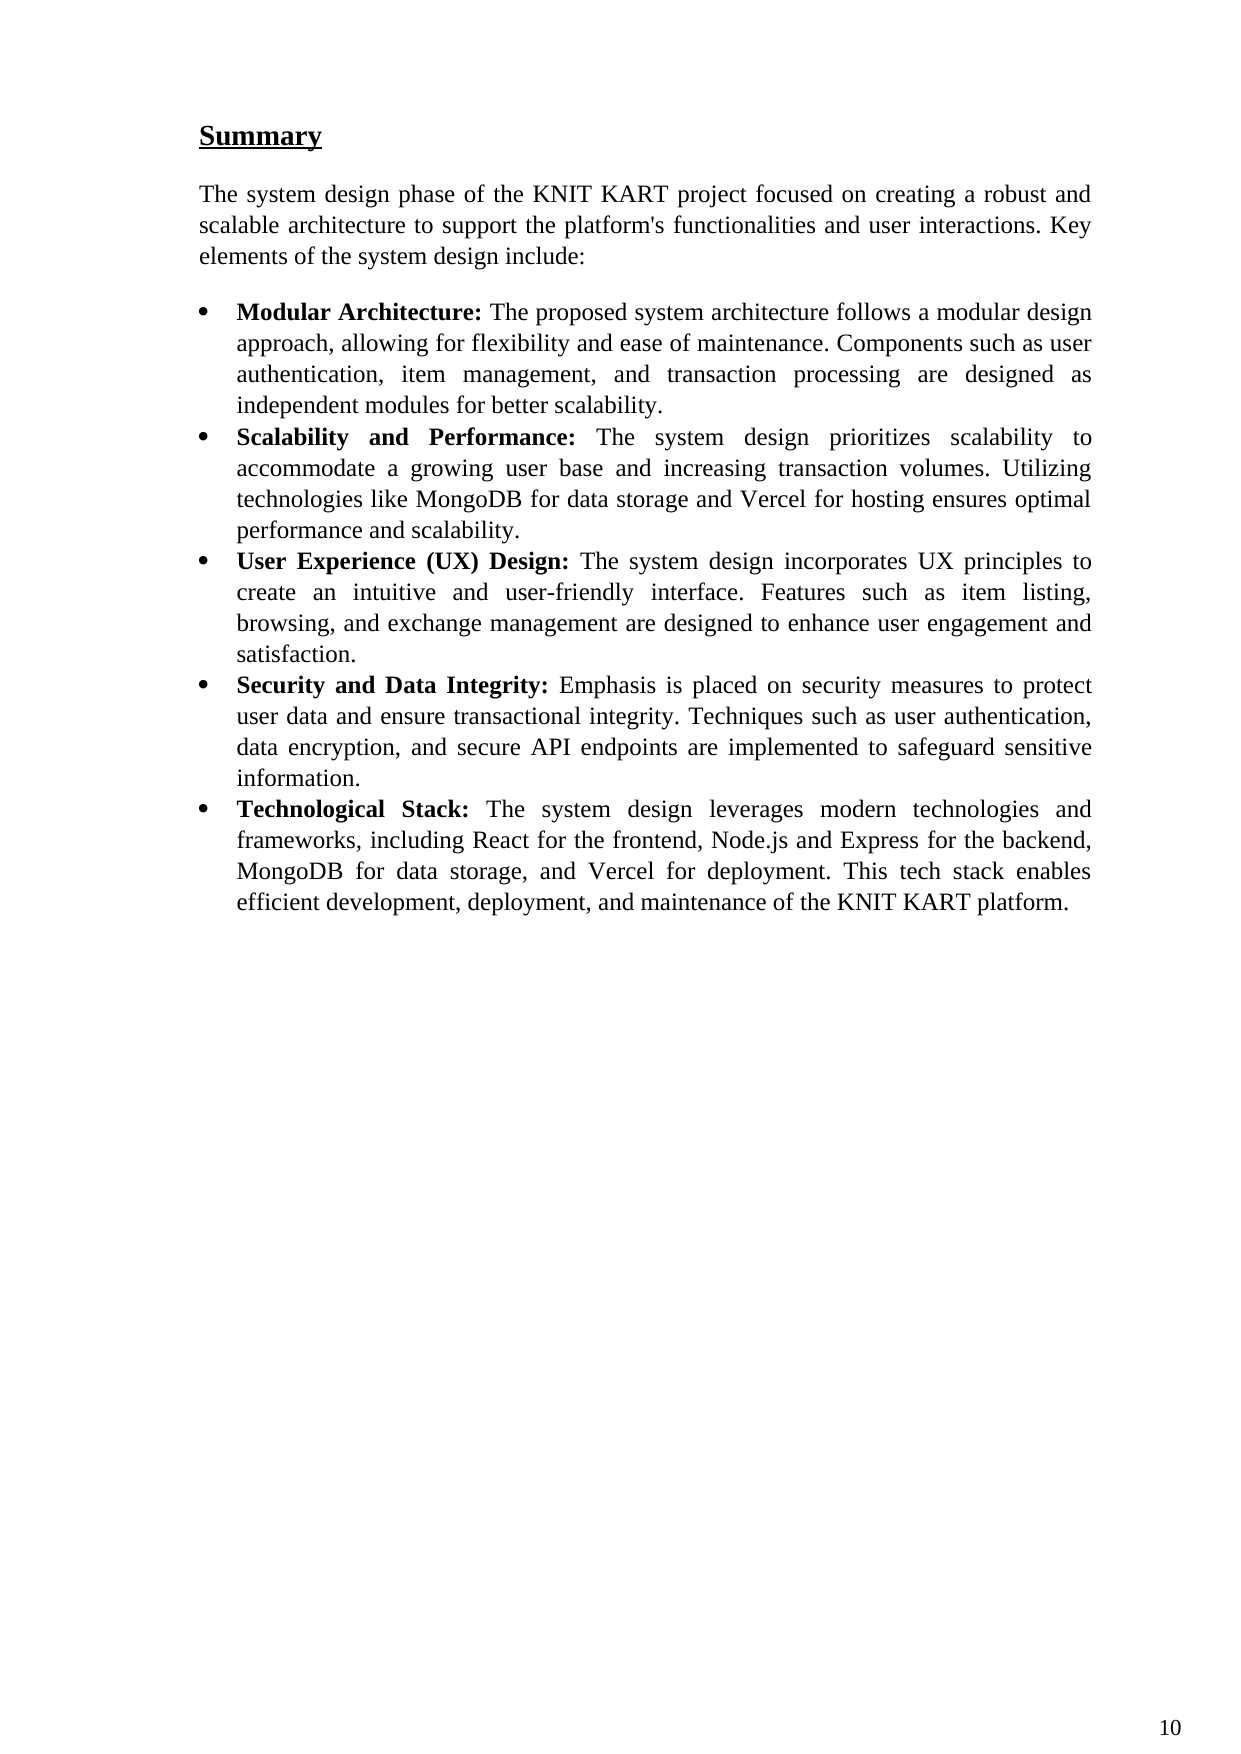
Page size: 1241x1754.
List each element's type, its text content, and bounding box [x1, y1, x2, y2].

list Security and Data Integrity: Emphasis is placed on security measures to protect user data and ensure transactional integrity. Techniques such as user authentication, data encryption, and secure API endpoints are implemented to safeguard sensitive information. [199, 670, 1092, 792]
list Technological Stack: The system design leverages modern technologies and frameworks, including React for the frontend, Node.js and Express for the backend, MongoDB for data storage, and Vercel for deployment. This tech stack enables efficient development, deployment, and maintenance of the KNIT KART platform. [199, 794, 1092, 916]
text Summary [199, 118, 1092, 152]
list User Experience (UX) Design: The system design incorporates UX principles to create an intuitive and user-friendly interface. Features such as item listing, browsing, and exchange management are designed to enhance user engagement and satisfaction. [199, 546, 1092, 668]
list Modular Architecture: The proposed system architecture follows a modular design approach, allowing for flexibility and ease of maintenance. Components such as user authentication, item management, and transaction processing are designed as independent modules for better scalability. [199, 297, 1092, 419]
list Scalability and Performance: The system design prioritizes scalability to accommodate a growing user base and increasing transaction volumes. Utilizing technologies like MongoDB for data storage and Vercel for hosting ensures optimal performance and scalability. [199, 422, 1092, 543]
text The system design phase of the KNIT KART project focused on creating a robust and scalable architecture to support the platform's functionalities and user interactions. Key elements of the system design include: [199, 179, 1092, 270]
